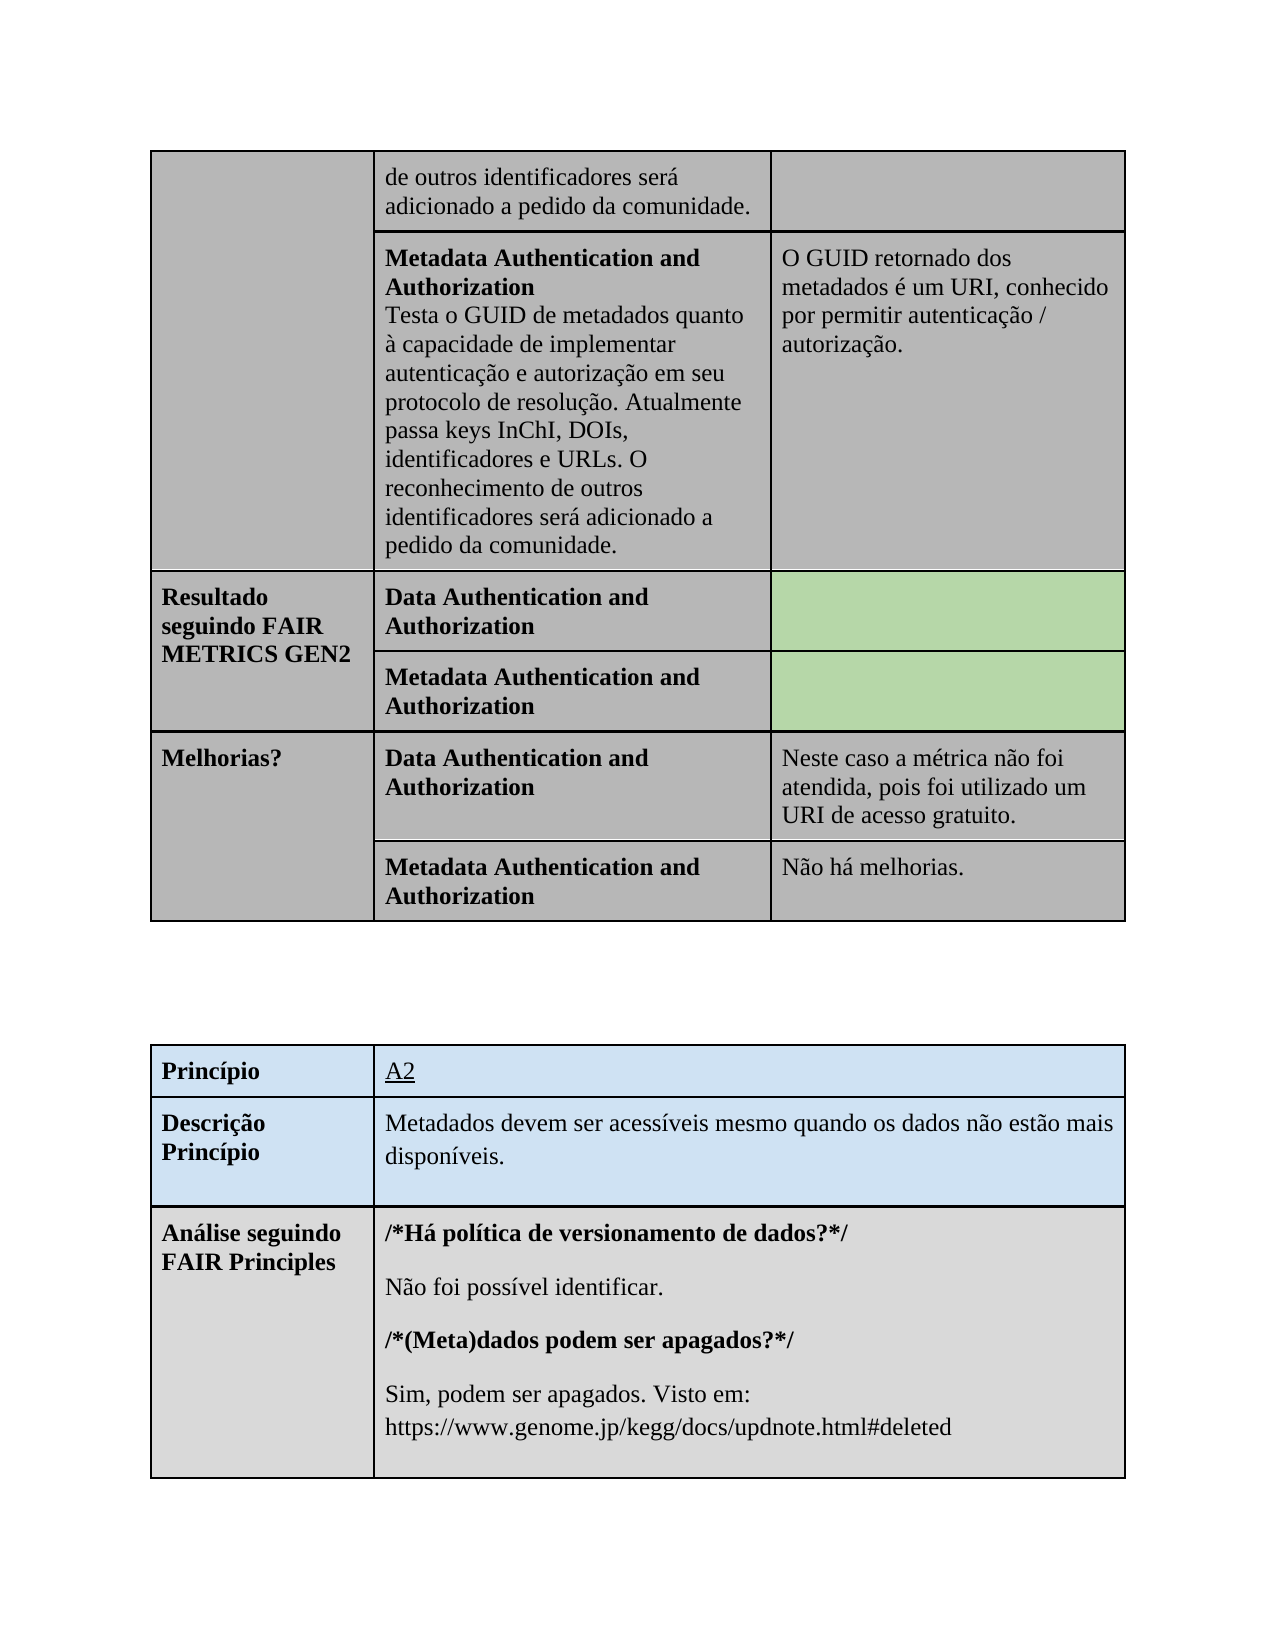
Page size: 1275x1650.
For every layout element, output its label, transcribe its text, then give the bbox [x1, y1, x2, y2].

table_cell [152, 1208, 373, 1477]
table_cell Neste caso a métrica não foi atendida, pois foi utilizado um URI de acesso gratuito. [772, 733, 1124, 839]
table_cell Resultado seguindo FAIR METRICS GEN2 [152, 572, 373, 730]
table_cell Descrição Princípio [152, 1098, 373, 1205]
table_header Princípio [152, 1046, 373, 1096]
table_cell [772, 152, 1124, 230]
table_cell Metadados devem ser acessíveis mesmo quando os dados não estão mais disponíveis. [375, 1098, 1124, 1205]
table_cell Metadata Authentication and Authorization [375, 652, 770, 730]
table_cell Metadata Authentication and Authorization [375, 842, 770, 920]
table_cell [375, 152, 770, 230]
table_cell [772, 652, 1124, 730]
table_cell Data Authentication and Authorization [375, 733, 770, 839]
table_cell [152, 152, 373, 569]
table_cell Data Authentication and Authorization [375, 572, 770, 650]
table_cell Não há melhorias. [772, 842, 1124, 920]
table_cell Metadata Authentication and Authorization Testa o GUID de metadados quanto à capacidade de implementar autenticação e autorização em seu protocolo de resolução. Atualmente passa keys InChI, DOIs, identificadores e URLs. O reconhecimento de outros identificadores será adicionado a pedido da comunidade. [375, 233, 770, 569]
table_cell [772, 572, 1124, 650]
table_cell Melhorias? [152, 733, 373, 920]
table_cell O GUID retornado dos metadados é um URI, conhecido por permitir autenticação / autorização. [772, 233, 1124, 569]
table_header A2 [375, 1046, 1124, 1096]
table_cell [375, 1208, 1124, 1477]
